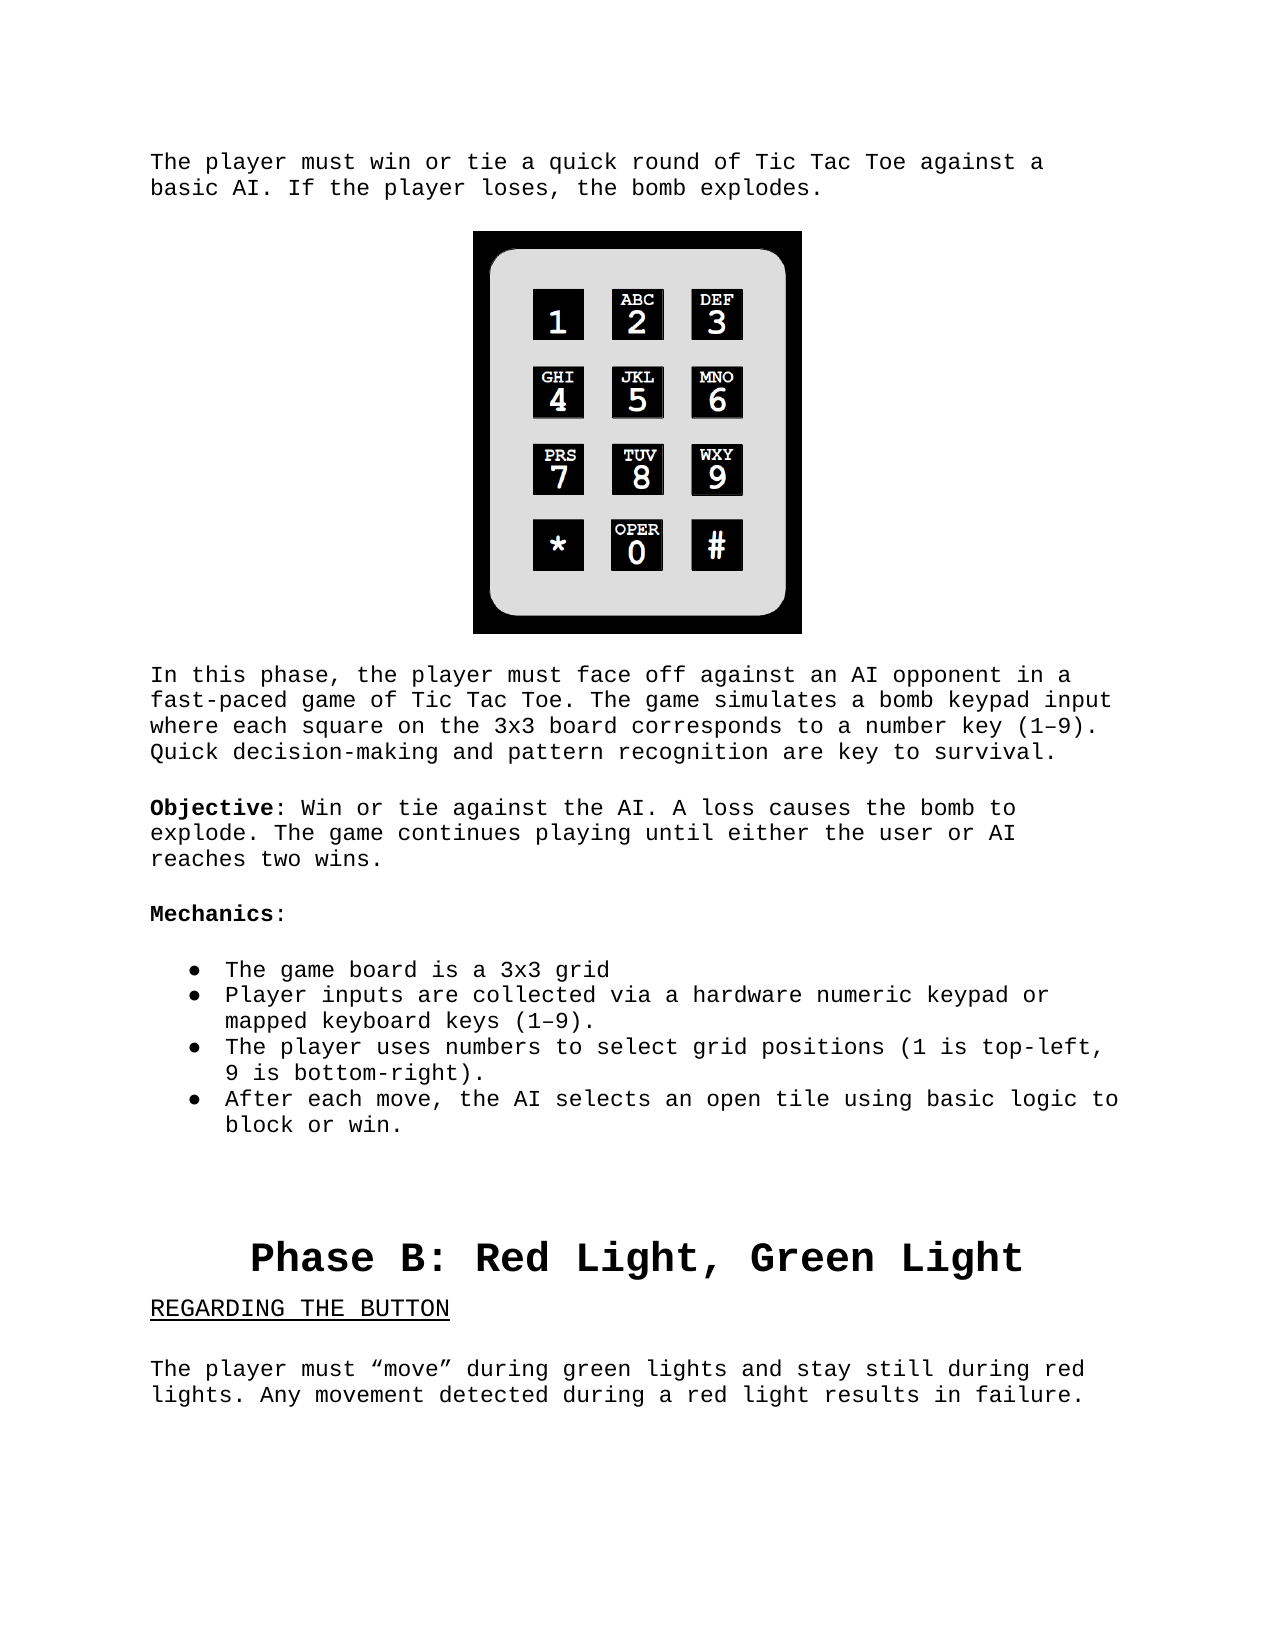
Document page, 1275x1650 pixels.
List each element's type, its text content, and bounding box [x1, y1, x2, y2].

text Objective: Win or tie against the AI. A loss causes the bomb to explode. The game continues playing until either the user or AI reaches two wins. [150, 796, 1125, 874]
picture [473, 231, 802, 634]
list Player inputs are collected via a hardware numeric keypad or mapped keyboard keys (1–9). [187, 984, 1125, 1036]
list The game board is a 3x3 grid [187, 958, 1125, 984]
list After each move, the AI selects an open tile using basic logic to block or win. [187, 1088, 1125, 1139]
text In this phase, the player must face off against an AI opponent in a fast-paced game of Tic Tac Toe. The game simulates a bomb keypad input where each square on the 3x3 board corresponds to a number key (1–9). Quick decision-making and pattern recognition are key to survival. [150, 663, 1125, 767]
subtitle Phase B: Red Light, Green Light [150, 1236, 1125, 1283]
text The player must “move” during green lights and stay still during red lights. Any movement detected during a red light results in failure. [150, 1358, 1125, 1409]
list The player uses numbers to select grid positions (1 is top-left, 9 is bottom-right). [187, 1036, 1125, 1088]
text REGARDING THE BUTTON [150, 1296, 1125, 1324]
text Mechanics: [150, 903, 1125, 929]
text The player must win or tie a quick round of Tic Tac Toe against a basic AI. If the player loses, the bomb explodes. [150, 150, 1125, 202]
